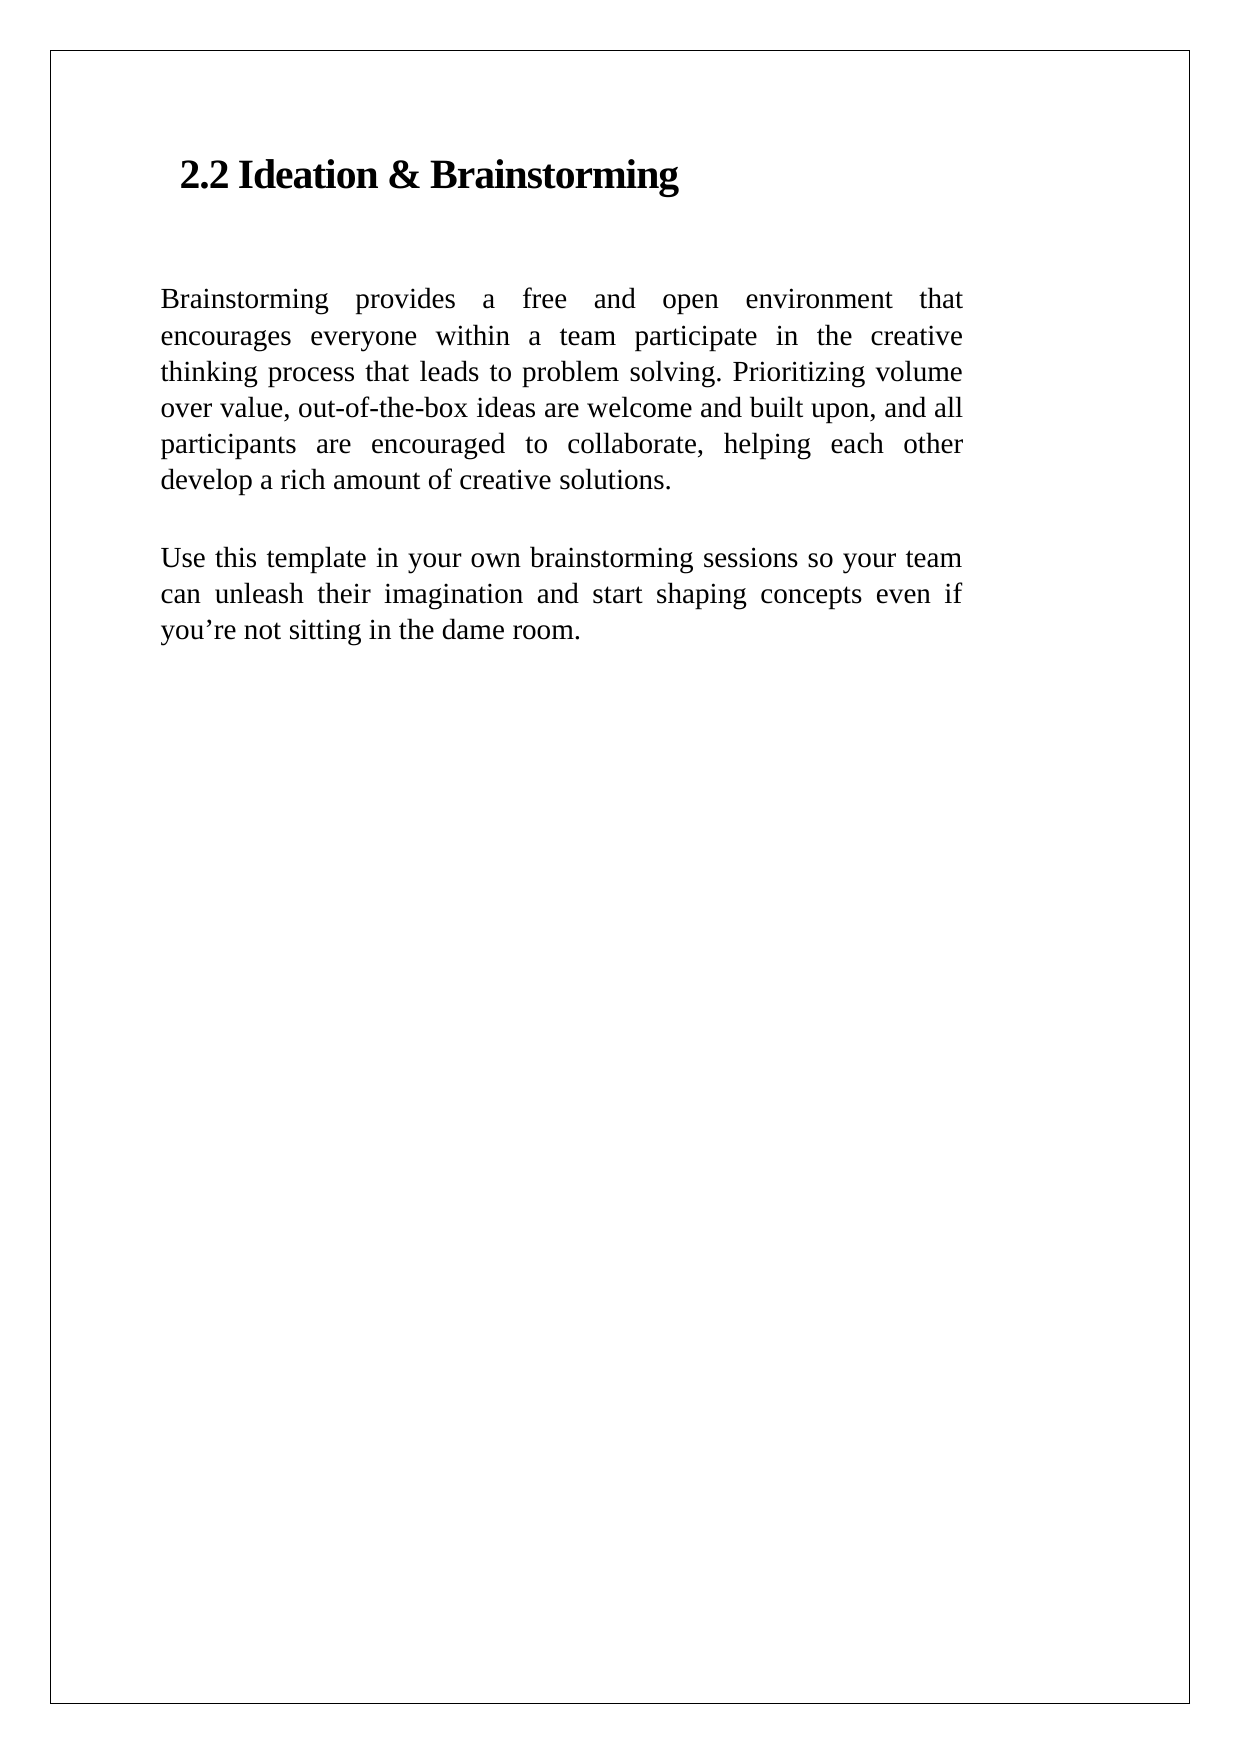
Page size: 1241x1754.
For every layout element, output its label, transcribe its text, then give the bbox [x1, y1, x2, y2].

text Use this template in your own brainstorming sessions so your team can unleash their imagination and start shaping concepts even if you’re not sitting in the dame room. [160, 540, 963, 646]
title 2.2 Ideation & Brainstorming [150, 150, 1090, 198]
text Brainstorming provides a free and open environment that encourages everyone within a team participate in the creative thinking process that leads to problem solving. Prioritizing volume over value, out-of-the-box ideas are welcome and built upon, and all participants are encouraged to collaborate, helping each other develop a rich amount of creative solutions. [160, 282, 964, 496]
